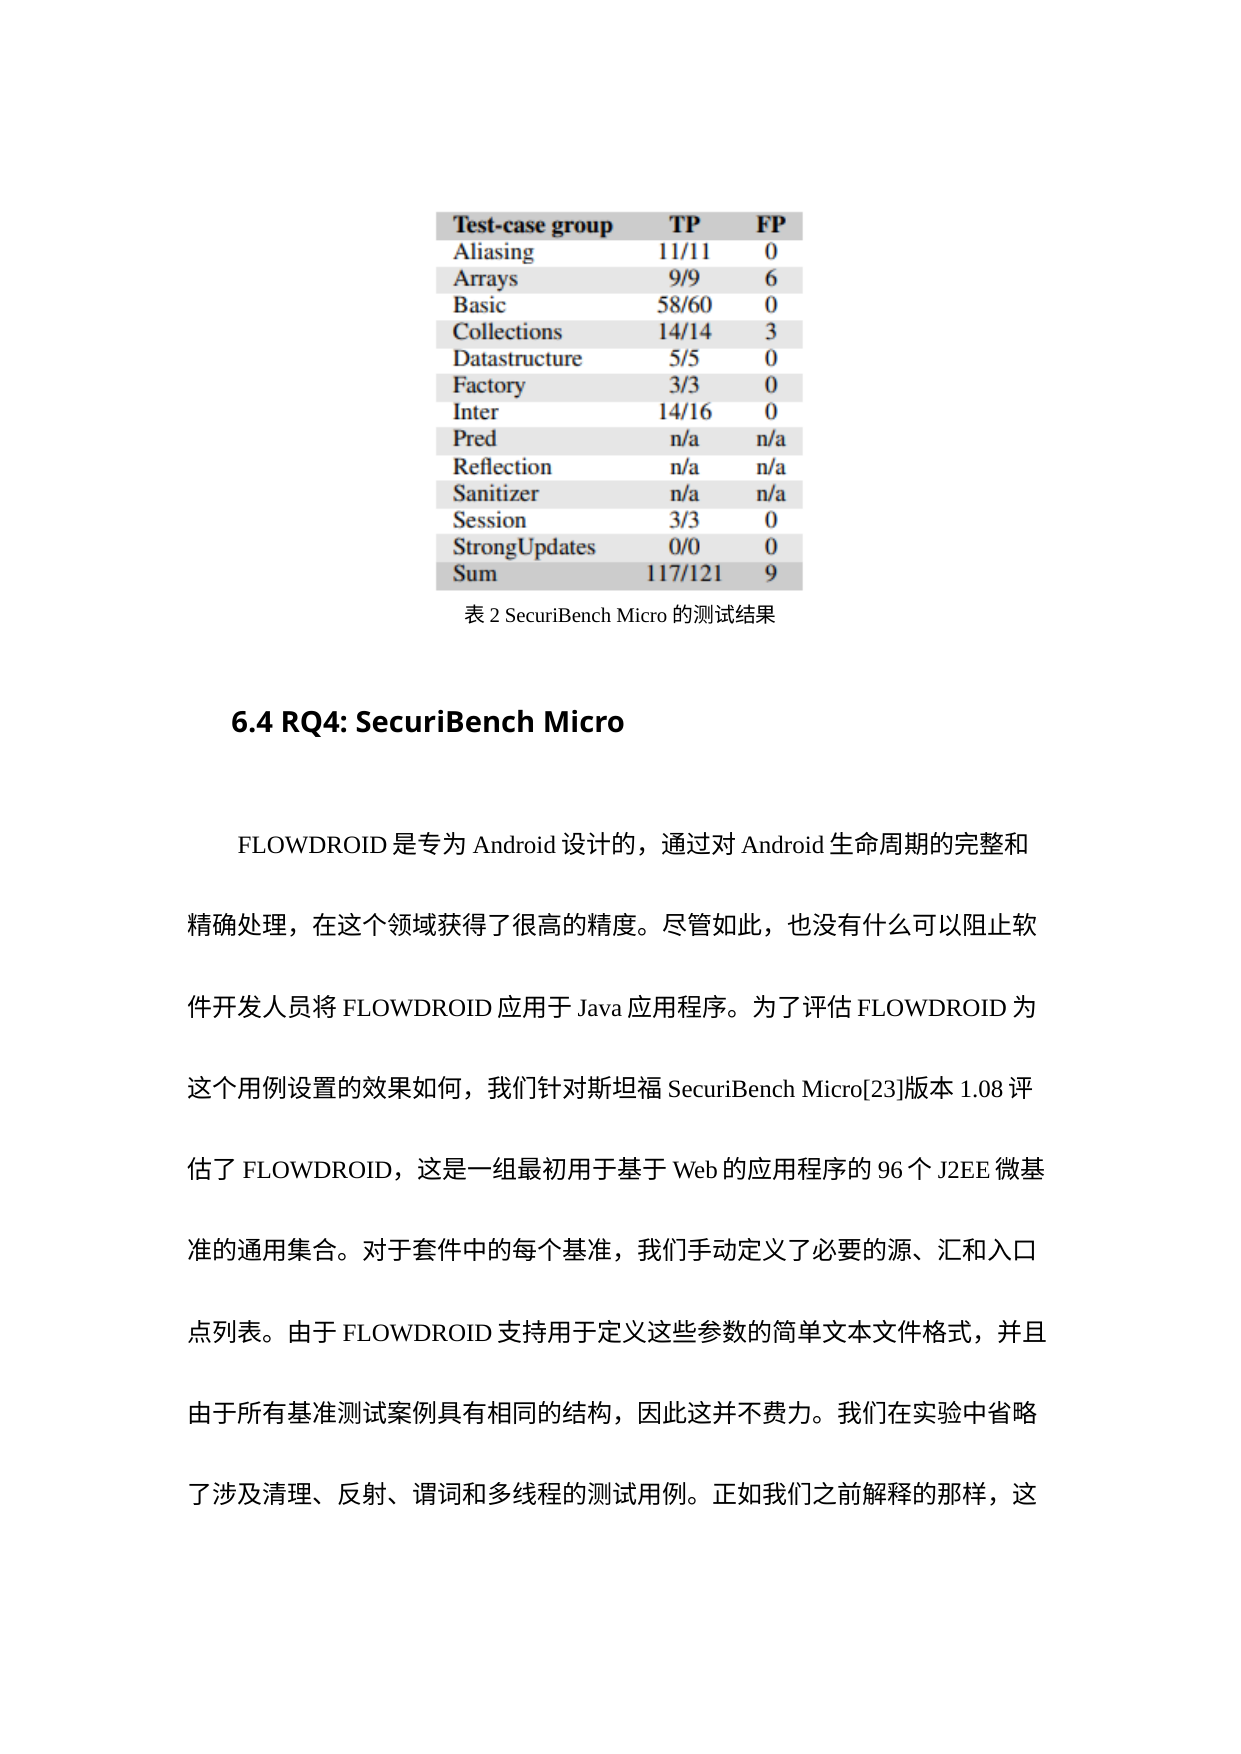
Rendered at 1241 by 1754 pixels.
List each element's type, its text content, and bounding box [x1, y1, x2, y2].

text 6.4 RQ4: SecuriBench Micro [187, 689, 1053, 754]
text 表 2 SecuriBench Micro 的测试结果 [187, 597, 1053, 629]
picture [427, 207, 814, 597]
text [187, 810, 1053, 1525]
